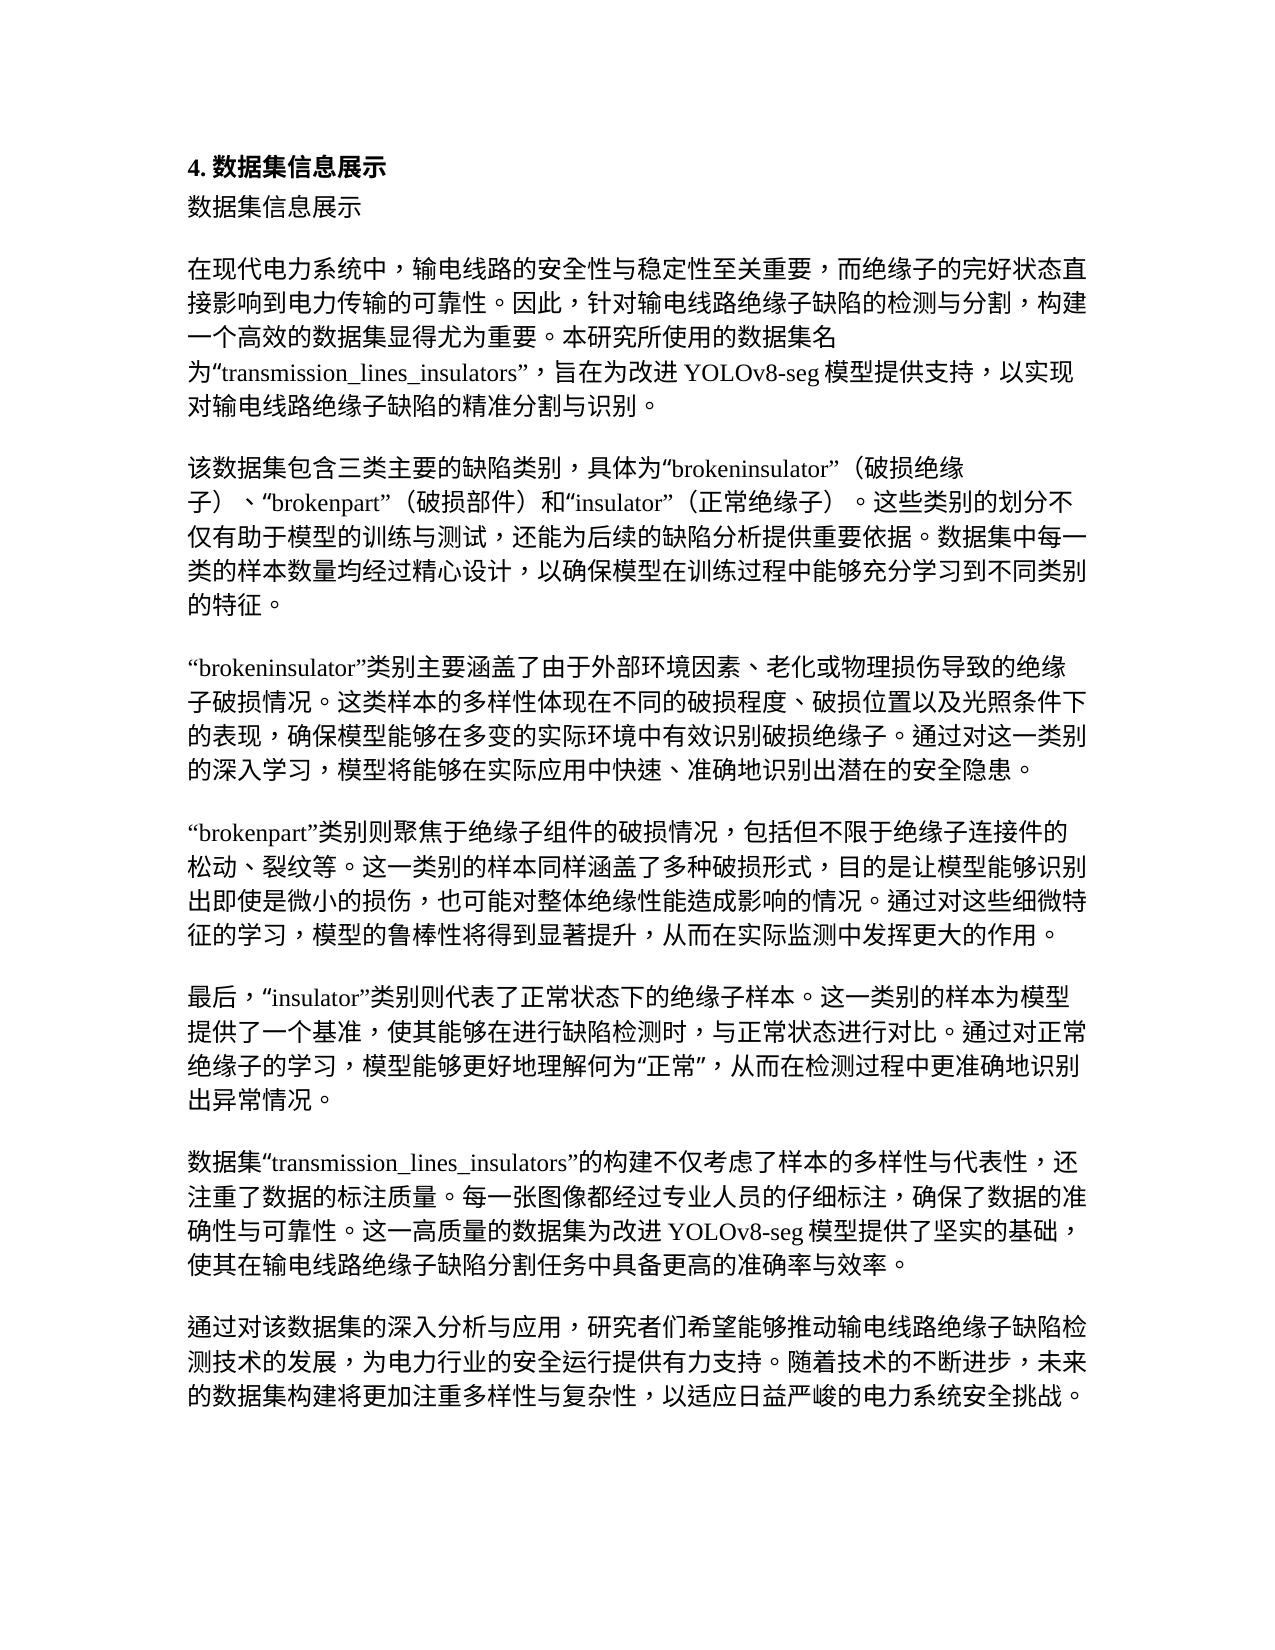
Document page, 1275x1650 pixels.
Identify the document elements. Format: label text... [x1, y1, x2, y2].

subtitle 4. 数据集信息展示 [187, 150, 1087, 184]
text 数据集信息展示 在现代电力系统中，输电线路的安全性与稳定性至关重要，而绝缘子的完好状态直接影响到电力传输的可靠性。因此，针对输电线路绝缘子缺陷的检测与分割，构建一个高效的数据集显得尤为重要。本研究所使用的数据集名为“transmission_lines_insulators”，旨在为改进YOLOv8-seg模型提供支持，以实现对输电线路绝缘子缺陷的精准分割与识别。 该数据集包含三类主要的缺陷类别，具体为“brokeninsulator”（破损绝缘子）、“brokenpart”（破损部件）和“insulator”（正常绝缘子）。这些类别的划分不仅有助于模型的训练与测试，还能为后续的缺陷分析提供重要依据。数据集中每一类的样本数量均经过精心设计，以确保模型在训练过程中能够充分学习到不同类别的特征。 “brokeninsulator”类别主要涵盖了由于外部环境因素、老化或物理损伤导致的绝缘子破损情况。这类样本的多样性体现在不同的破损程度、破损位置以及光照条件下的表现，确保模型能够在多变的实际环境中有效识别破损绝缘子。通过对这一类别的深入学习，模型将能够在实际应用中快速、准确地识别出潜在的安全隐患。 “brokenpart”类别则聚焦于绝缘子组件的破损情况，包括但不限于绝缘子连接件的松动、裂纹等。这一类别的样本同样涵盖了多种破损形式，目的是让模型能够识别出即使是微小的损伤，也可能对整体绝缘性能造成影响的情况。通过对这些细微特征的学习，模型的鲁棒性将得到显著提升，从而在实际监测中发挥更大的作用。 最后，“insulator”类别则代表了正常状态下的绝缘子样本。这一类别的样本为模型提供了一个基准，使其能够在进行缺陷检测时，与正常状态进行对比。通过对正常绝缘子的学习，模型能够更好地理解何为“正常”，从而在检测过程中更准确地识别出异常情况。 数据集“transmission_lines_insulators”的构建不仅考虑了样本的多样性与代表性，还注重了数据的标注质量。每一张图像都经过专业人员的仔细标注，确保了数据的准确性与可靠性。这一高质量的数据集为改进YOLOv8-seg模型提供了坚实的基础，使其在输电线路绝缘子缺陷分割任务中具备更高的准确率与效率。 通过对该数据集的深入分析与应用，研究者们希望能够推动输电线路绝缘子缺陷检测技术的发展，为电力行业的安全运行提供有力支持。随着技术的不断进步，未来的数据集构建将更加注重多样性与复杂性，以适应日益严峻的电力系统安全挑战。 [187, 189, 1087, 1412]
